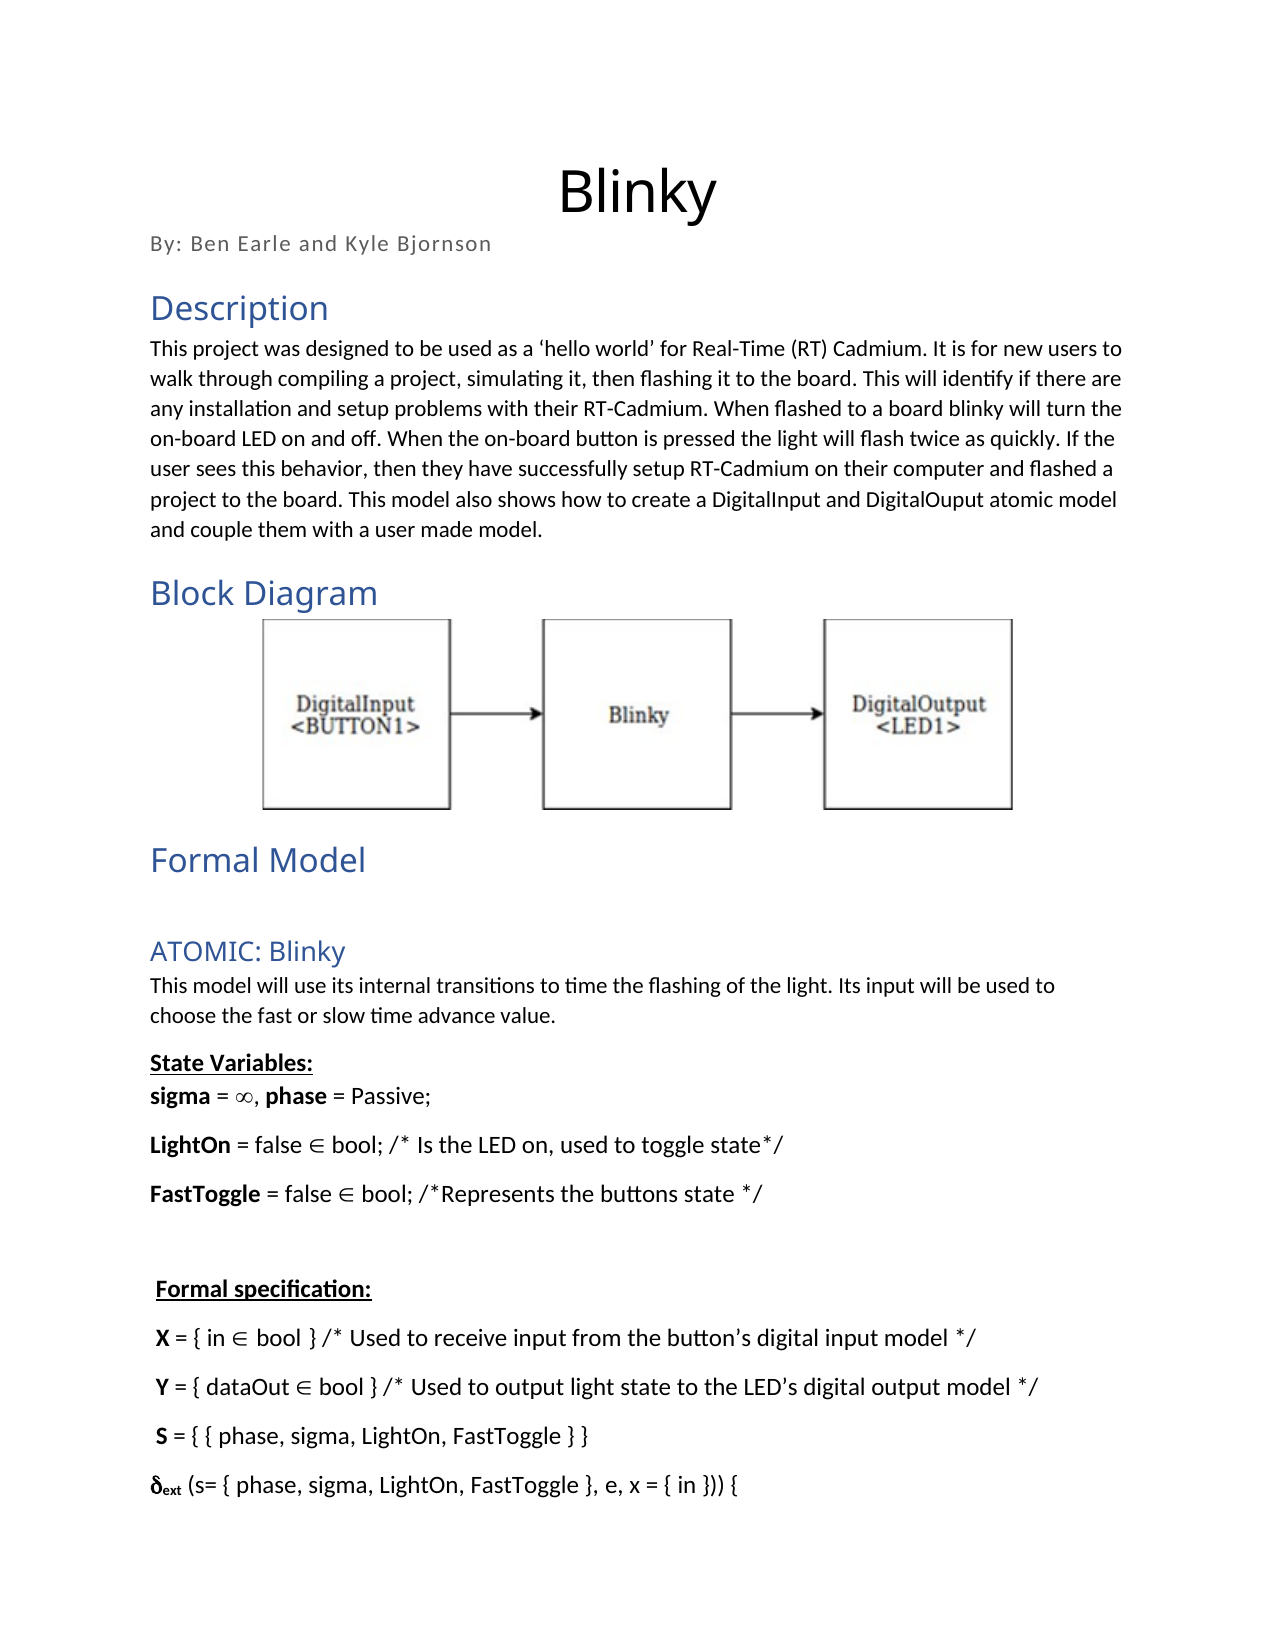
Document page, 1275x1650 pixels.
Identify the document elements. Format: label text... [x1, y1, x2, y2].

subtitle By: Ben Earle and Kyle Bjornson [150, 229, 1125, 257]
subtitle Block Diagram [150, 570, 1125, 616]
text ext (s= { phase, sigma, LightOn, FastToggle }, e, x = { in })) { [150, 1469, 1125, 1499]
text FastToggle = false  bool; /*Represents the buttons state */ [150, 1178, 1125, 1208]
text Y = { dataOut  bool } /* Used to output light state to the LED’s digital output model */ [150, 1371, 1125, 1402]
picture [262, 619, 1013, 810]
text LightOn = false  bool; /* Is the LED on, used to toggle state*/ [150, 1129, 1125, 1159]
subtitle Formal Model [150, 837, 1125, 882]
text Formal specification: [150, 1273, 1125, 1304]
text This model will use its internal transitions to time the flashing of the light. Its input will be used to choose the fast or slow time advance value. [150, 972, 1125, 1029]
text State Variables: sigma = , phase = Passive; [150, 1048, 1125, 1110]
text S = { { phase, sigma, LightOn, FastToggle } } [150, 1420, 1125, 1451]
text This project was designed to be used as a ‘hello world’ for Real-Time (RT) Cadmium. It is for new users to walk through compiling a project, simulating it, then flashing it to the board. This will identify if there are any installation and setup problems with their RT-Cadmium. When flashed to a board blinky will turn the on-board LED on and off. When the on-board button is pressed the light will flash twice as quickly. If the user sees this behavior, then they have successfully setup RT-Cadmium on their computer and flashed a project to the board. This model also shows how to create a DigitalInput and DigitalOuput atomic model and couple them with a user made model. [150, 334, 1125, 543]
subtitle Description [150, 285, 1125, 330]
title Blinky [150, 150, 1125, 229]
text ATOMIC: Blinky [150, 932, 1125, 969]
text X = { in  bool } /* Used to receive input from the button’s digital input model */ [150, 1322, 1125, 1353]
